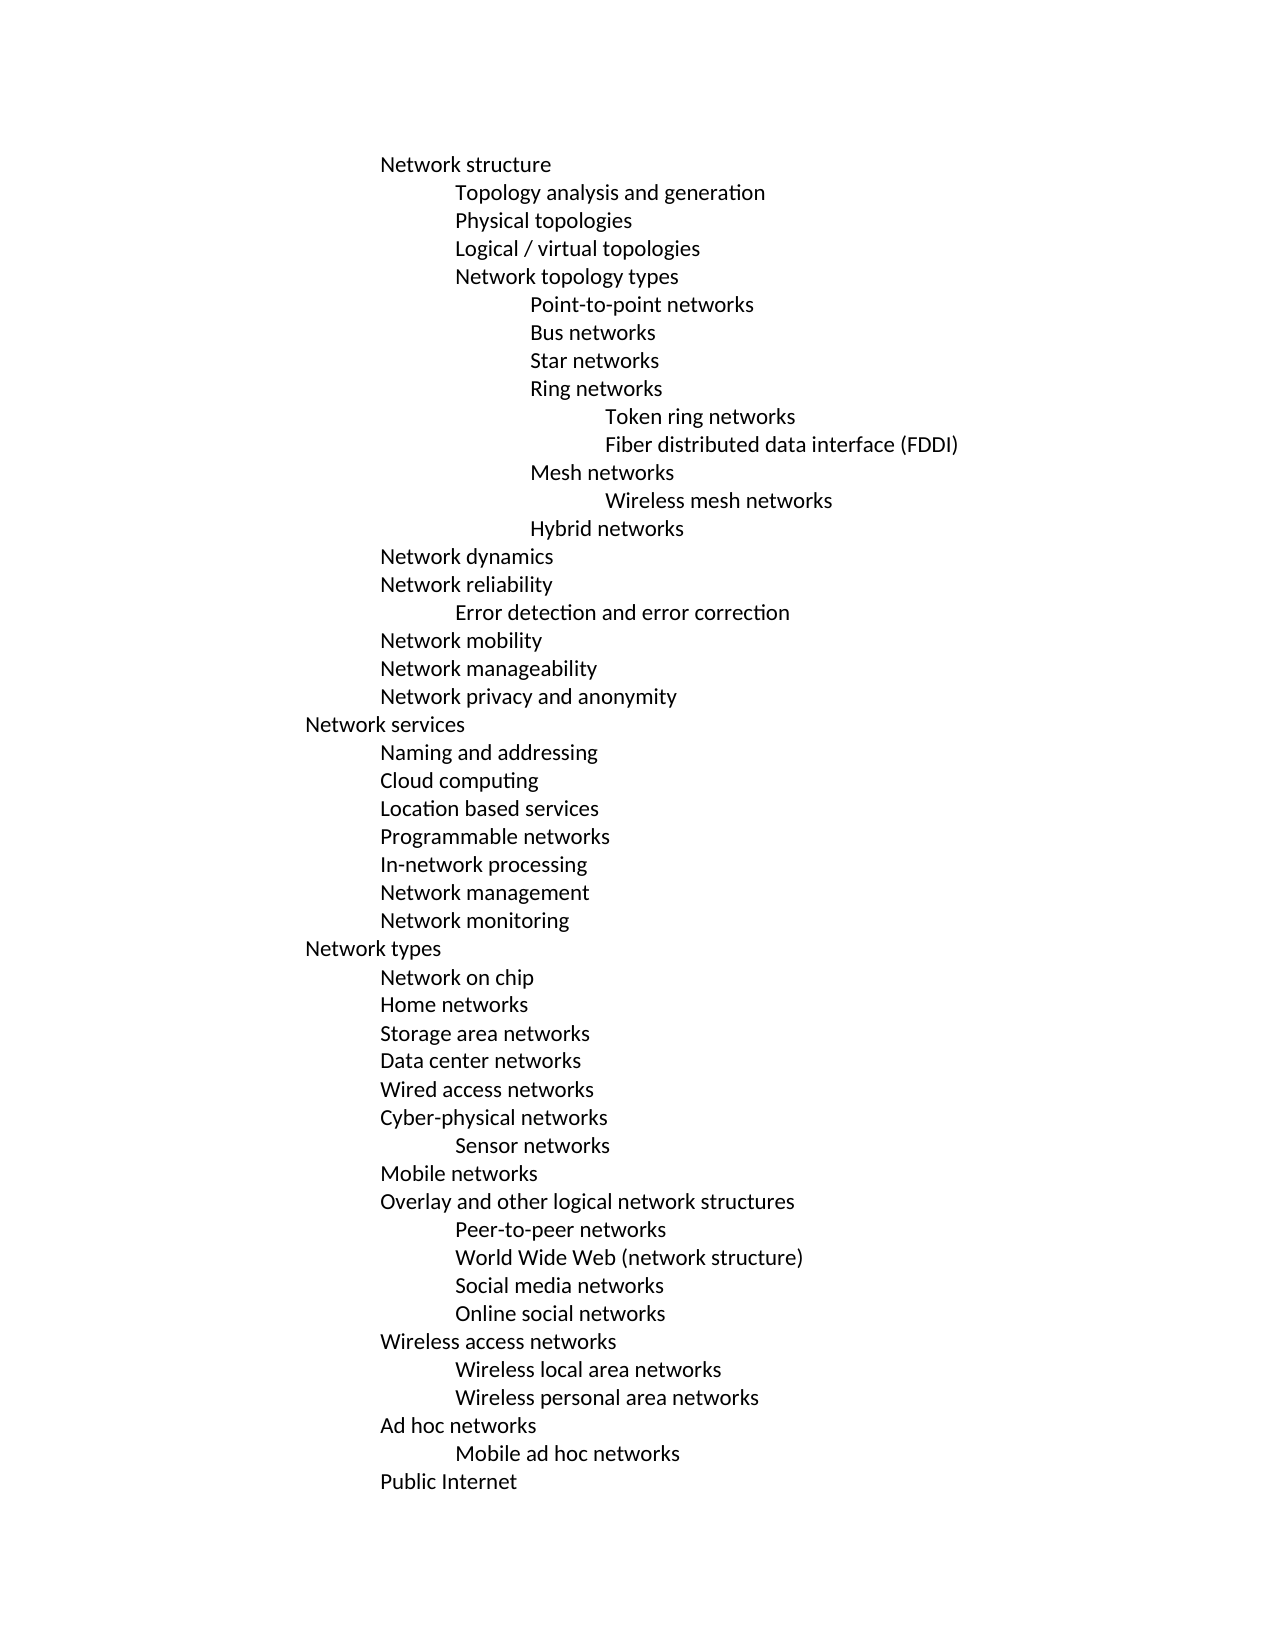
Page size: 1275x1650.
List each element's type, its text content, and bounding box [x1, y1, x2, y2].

text Location based services [150, 794, 1125, 822]
text Network reliability [150, 570, 1125, 598]
text Data center networks [150, 1047, 1125, 1075]
text Ad hoc networks [150, 1411, 1125, 1439]
text Cloud computing [150, 766, 1125, 794]
text Wired access networks [150, 1075, 1125, 1103]
text Sensor networks [150, 1131, 1125, 1159]
text Network monitoring [150, 907, 1125, 934]
text Token ring networks [150, 402, 1125, 430]
text Topology analysis and generation [150, 178, 1125, 206]
text Social media networks [150, 1271, 1125, 1299]
text Physical topologies [150, 206, 1125, 234]
text Peer-to-peer networks [150, 1215, 1125, 1243]
text Wireless local area networks [150, 1355, 1125, 1383]
text Storage area networks [150, 1019, 1125, 1047]
text Programmable networks [150, 822, 1125, 851]
text Naming and addressing [150, 738, 1125, 766]
text Wireless mesh networks [150, 486, 1125, 514]
text Wireless personal area networks [150, 1383, 1125, 1411]
text Network structure [150, 150, 1125, 178]
text Fiber distributed data interface (FDDI) [150, 430, 1125, 458]
text Mesh networks [150, 458, 1125, 486]
text Ring networks [150, 374, 1125, 402]
text Logical / virtual topologies [150, 234, 1125, 262]
text Network on chip [150, 963, 1125, 991]
text Network services [150, 710, 1125, 738]
text Bus networks [150, 318, 1125, 346]
text Online social networks [150, 1299, 1125, 1327]
text Public Internet [150, 1467, 1125, 1495]
text Mobile ad hoc networks [150, 1439, 1125, 1467]
text In-network processing [150, 851, 1125, 878]
text Error detection and error correction [150, 598, 1125, 626]
text Wireless access networks [150, 1327, 1125, 1355]
text Hybrid networks [150, 514, 1125, 542]
text Network manageability [150, 654, 1125, 682]
text Star networks [150, 346, 1125, 374]
text Network management [150, 878, 1125, 907]
text Network types [150, 934, 1125, 963]
text Cyber-physical networks [150, 1103, 1125, 1131]
text Mobile networks [150, 1159, 1125, 1187]
text Network topology types [150, 262, 1125, 290]
text World Wide Web (network structure) [150, 1243, 1125, 1271]
text Network privacy and anonymity [150, 682, 1125, 710]
text Overlay and other logical network structures [150, 1187, 1125, 1215]
text Network dynamics [150, 542, 1125, 570]
text Network mobility [150, 626, 1125, 654]
text Point-to-point networks [150, 290, 1125, 318]
text Home networks [150, 991, 1125, 1019]
